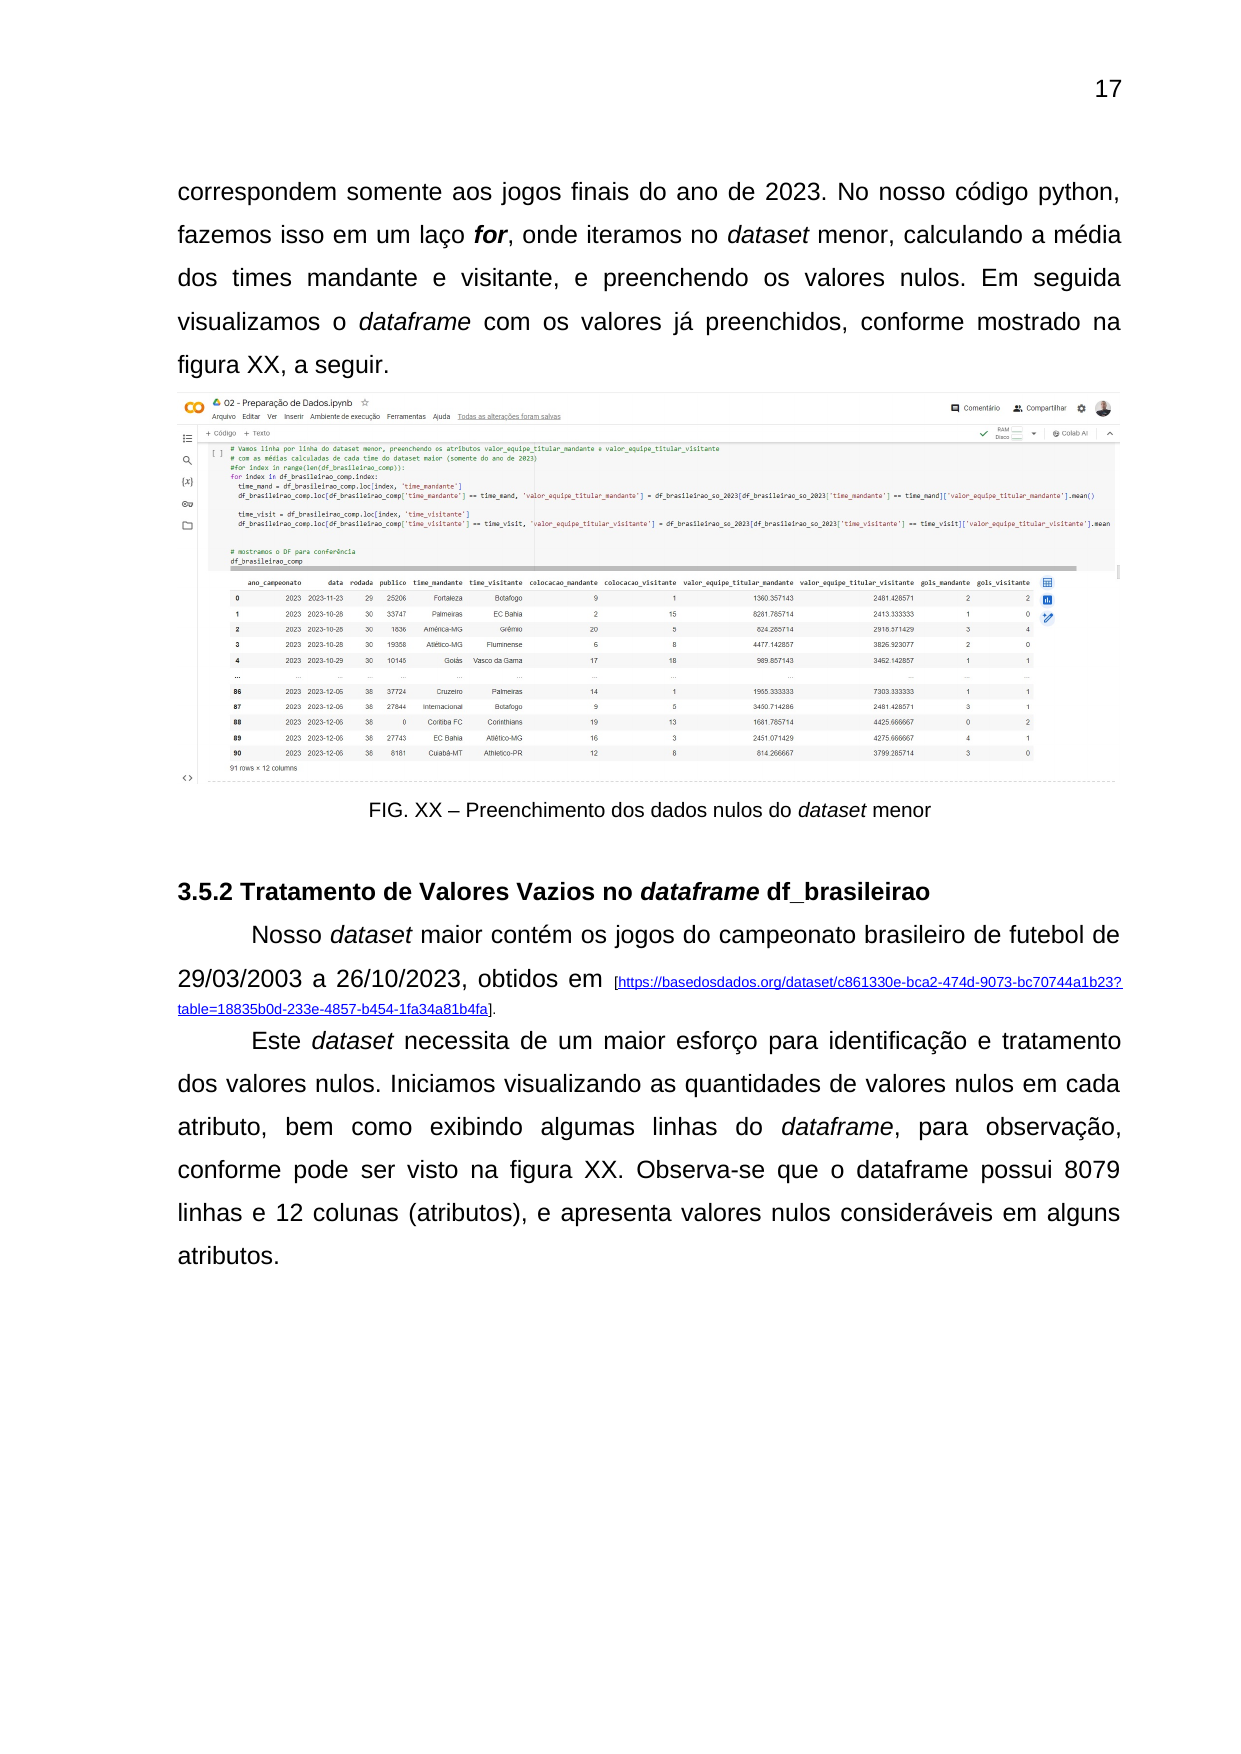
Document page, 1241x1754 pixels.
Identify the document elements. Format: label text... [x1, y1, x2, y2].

text FIG. XX – Preenchimento dos dados nulos do dataset menor [177, 798, 1122, 822]
subtitle 3.5.2 Tratamento de Valores Vazios no dataframe df_brasileirao [177, 877, 1122, 906]
text Nosso dataset maior contém os jogos do campeonato brasileiro de futebol de 29/03/2003 a 26/10/2023, obtidos em [https://basedosdados.org/dataset/c861330e-bca2-474d-9073-bc70744a1b23?table=18835b0d-233e-4857-b454-1fa34a81b4fa]. [177, 920, 1122, 1017]
picture [177, 392, 1120, 784]
text Este dataset necessita de um maior esforço para identificação e tratamento dos valores nulos. Iniciamos visualizando as quantidades de valores nulos em cada atributo, bem como exibindo algumas linhas do dataframe, para observação, conforme pode ser visto na figura XX. Observa-se que o dataframe possui 8079 linhas e 12 colunas (atributos), e apresenta valores nulos consideráveis em alguns atributos. [177, 1026, 1122, 1270]
